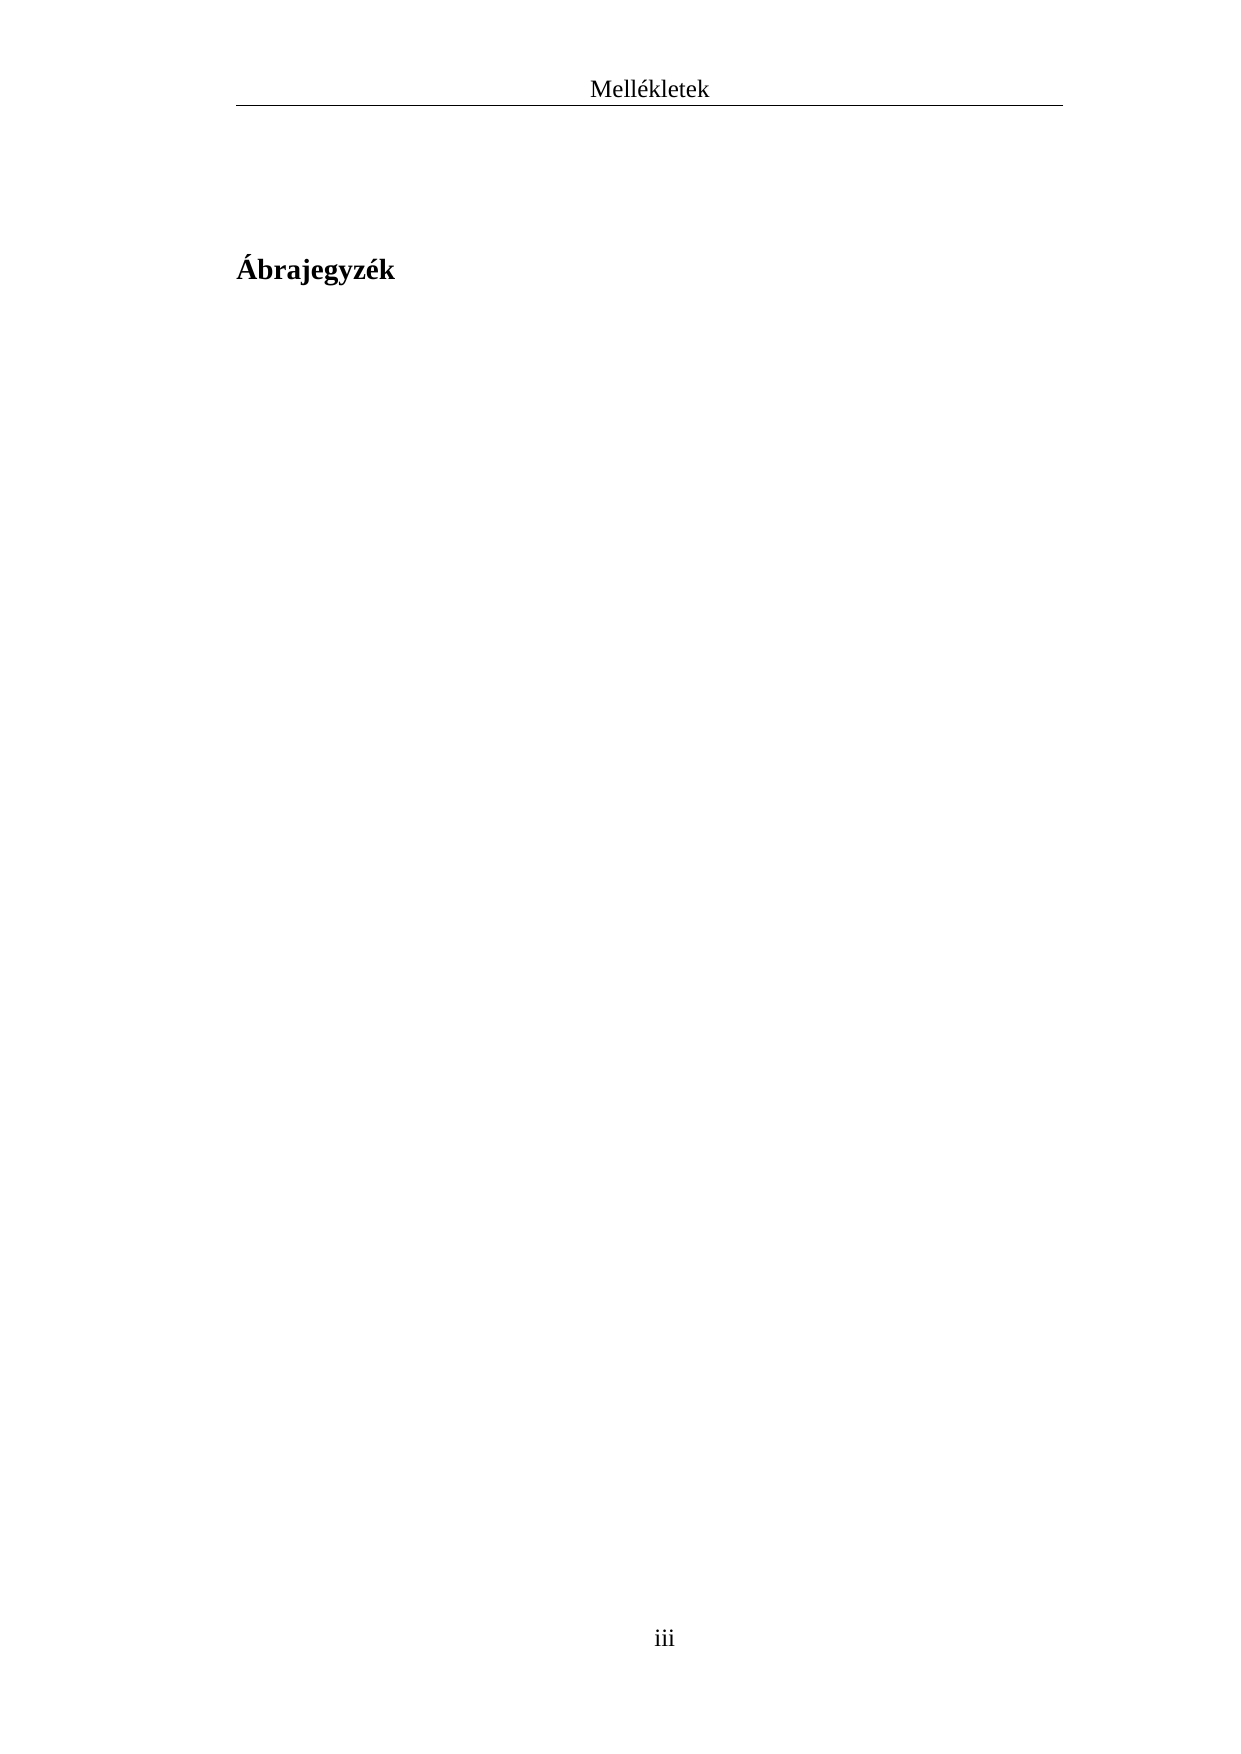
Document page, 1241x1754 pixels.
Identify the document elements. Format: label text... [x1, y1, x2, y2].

text Ábrajegyzék [236, 252, 1063, 286]
